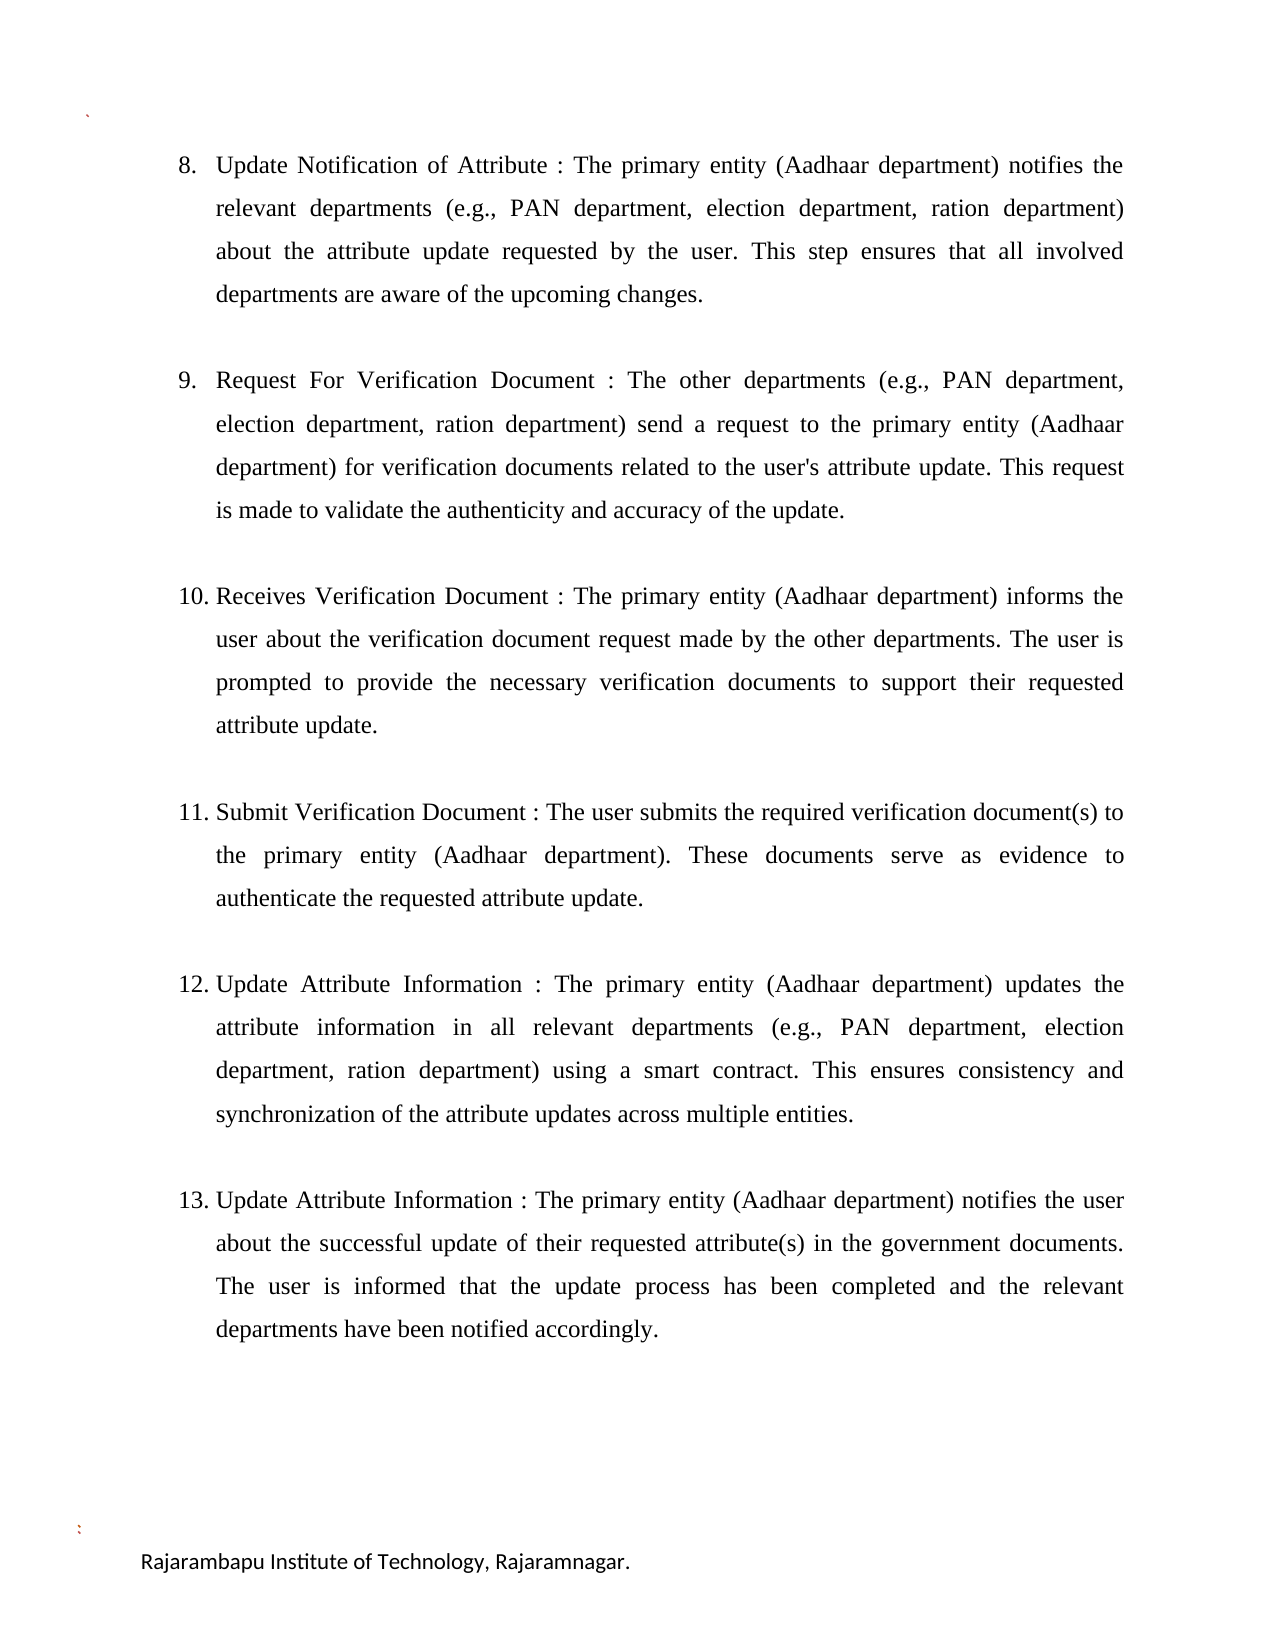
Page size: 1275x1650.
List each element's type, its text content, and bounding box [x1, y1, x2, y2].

list Update Notification of Attribute : The primary entity (Aadhaar department) notifies the relevant departments (e.g., PAN department, election department, ration department) about the attribute update requested by the user. This step ensures that all involved departments are aware of the upcoming changes. [178, 150, 1125, 308]
list Update Attribute Information : The primary entity (Aadhaar department) notifies the user about the successful update of their requested attribute(s) in the government documents. The user is informed that the update process has been completed and the relevant departments have been notified accordingly. [178, 1185, 1125, 1343]
list Update Attribute Information : The primary entity (Aadhaar department) updates the attribute information in all relevant departments (e.g., PAN department, election department, ration department) using a smart contract. This ensures consistency and synchronization of the attribute updates across multiple entities. [178, 969, 1125, 1127]
list Request For Verification Document : The other departments (e.g., PAN department, election department, ration department) send a request to the primary entity (Aadhaar department) for verification documents related to the user's attribute update. This request is made to validate the authenticity and accuracy of the update. [178, 366, 1125, 524]
list Receives Verification Document : The primary entity (Aadhaar department) informs the user about the verification document request made by the other departments. The user is prompted to provide the necessary verification documents to support their requested attribute update. [178, 581, 1125, 739]
list Submit Verification Document : The user submits the required verification document(s) to the primary entity (Aadhaar department). These documents serve as evidence to authenticate the requested attribute update. [178, 797, 1125, 912]
